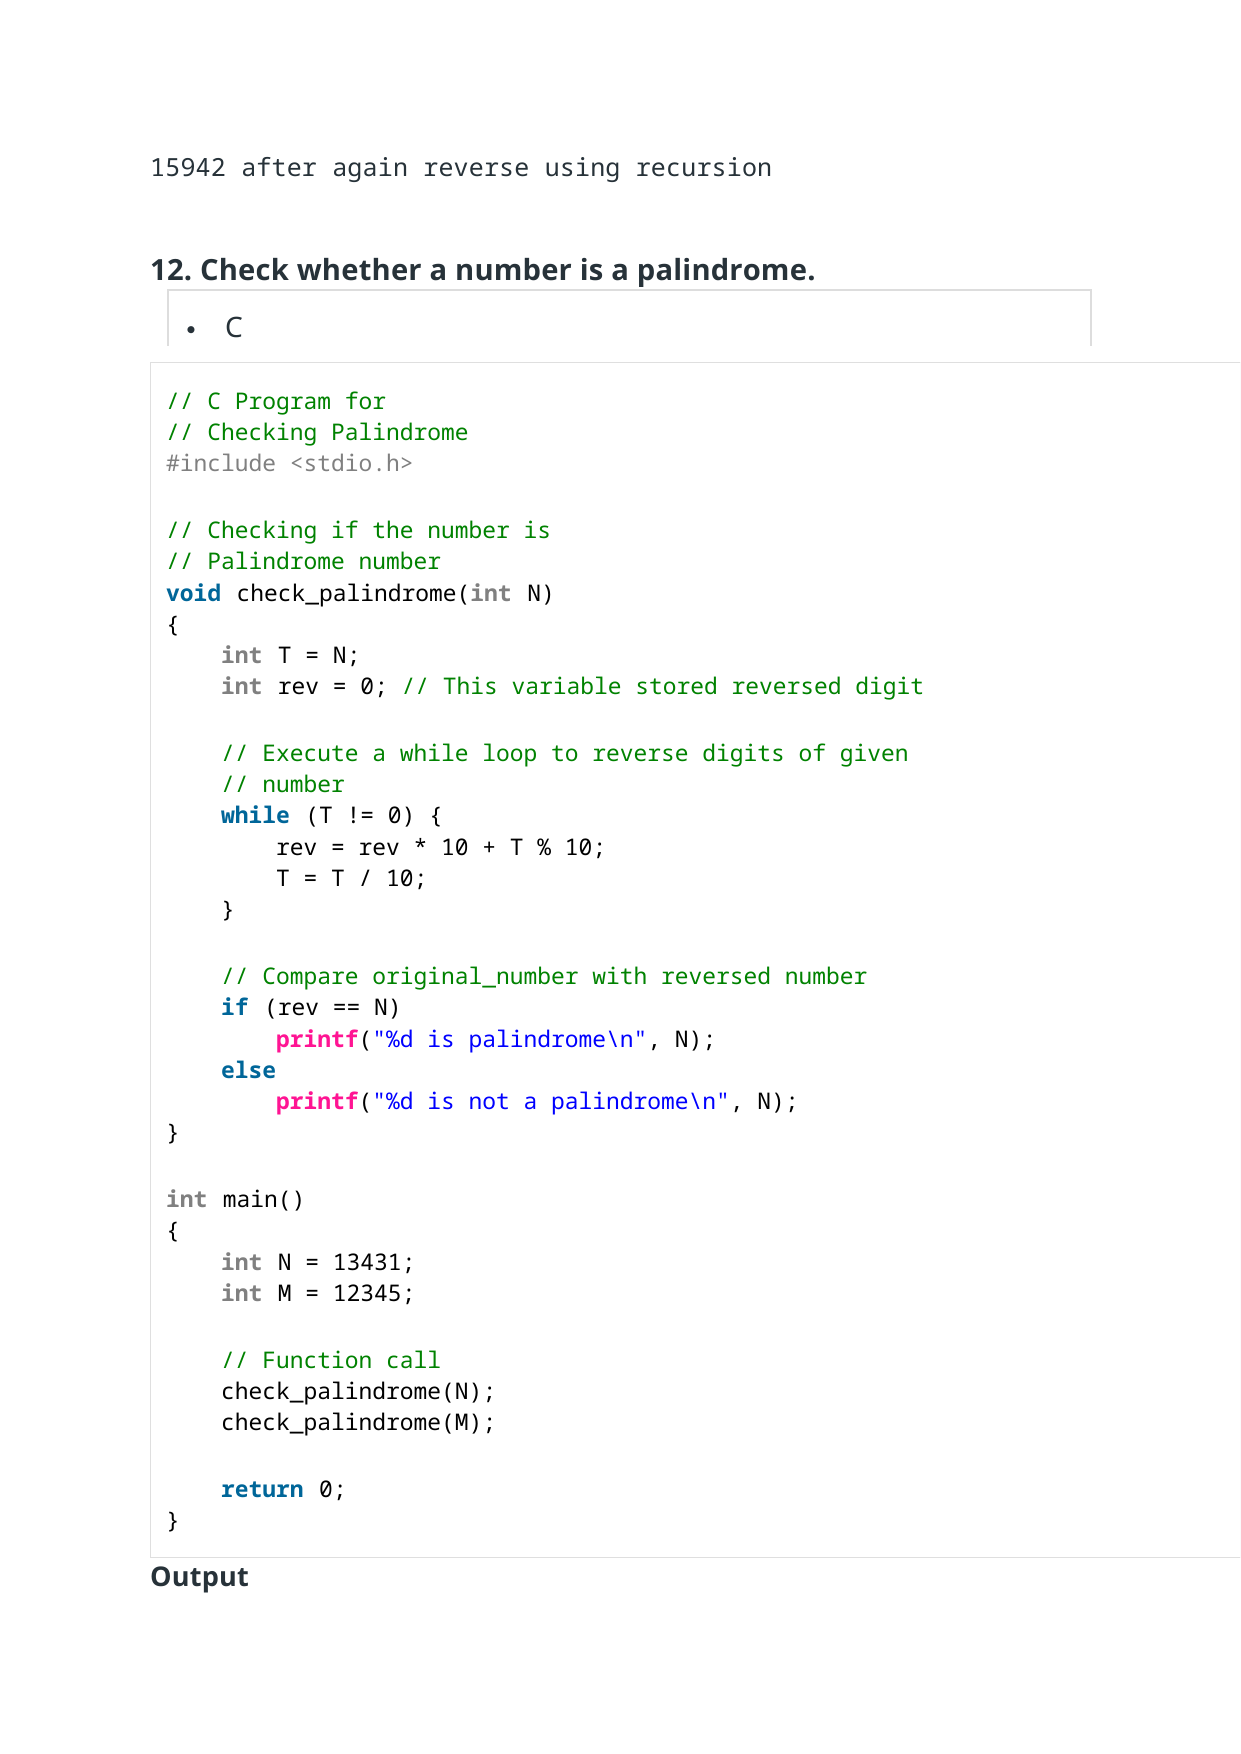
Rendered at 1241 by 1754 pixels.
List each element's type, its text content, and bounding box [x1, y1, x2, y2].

text Output [150, 1558, 1090, 1594]
list C [169, 291, 1090, 346]
text 12. Check whether a number is a palindrome. [150, 249, 1090, 289]
table_header // C Program for // Checking Palindrome #include <stdio.h> // Checking if the number is // Palindrome number void check_palindrome(int N) { int T = N; int rev = 0; // This variable stored reversed digit // Execute a while loop to reverse digits of given // number while (T != 0) { rev = rev * 10 + T % 10; T = T / 10; } // Compare original_number with reversed number if (rev == N) printf("%d is palindrome\n", N); else printf("%d is not a palindrome\n", N); } int main() { int N = 13431; int M = 12345; // Function call check_palindrome(N); check_palindrome(M); return 0; } [151, 363, 1240, 1557]
text 15942 after again reverse using recursion [150, 150, 1090, 184]
